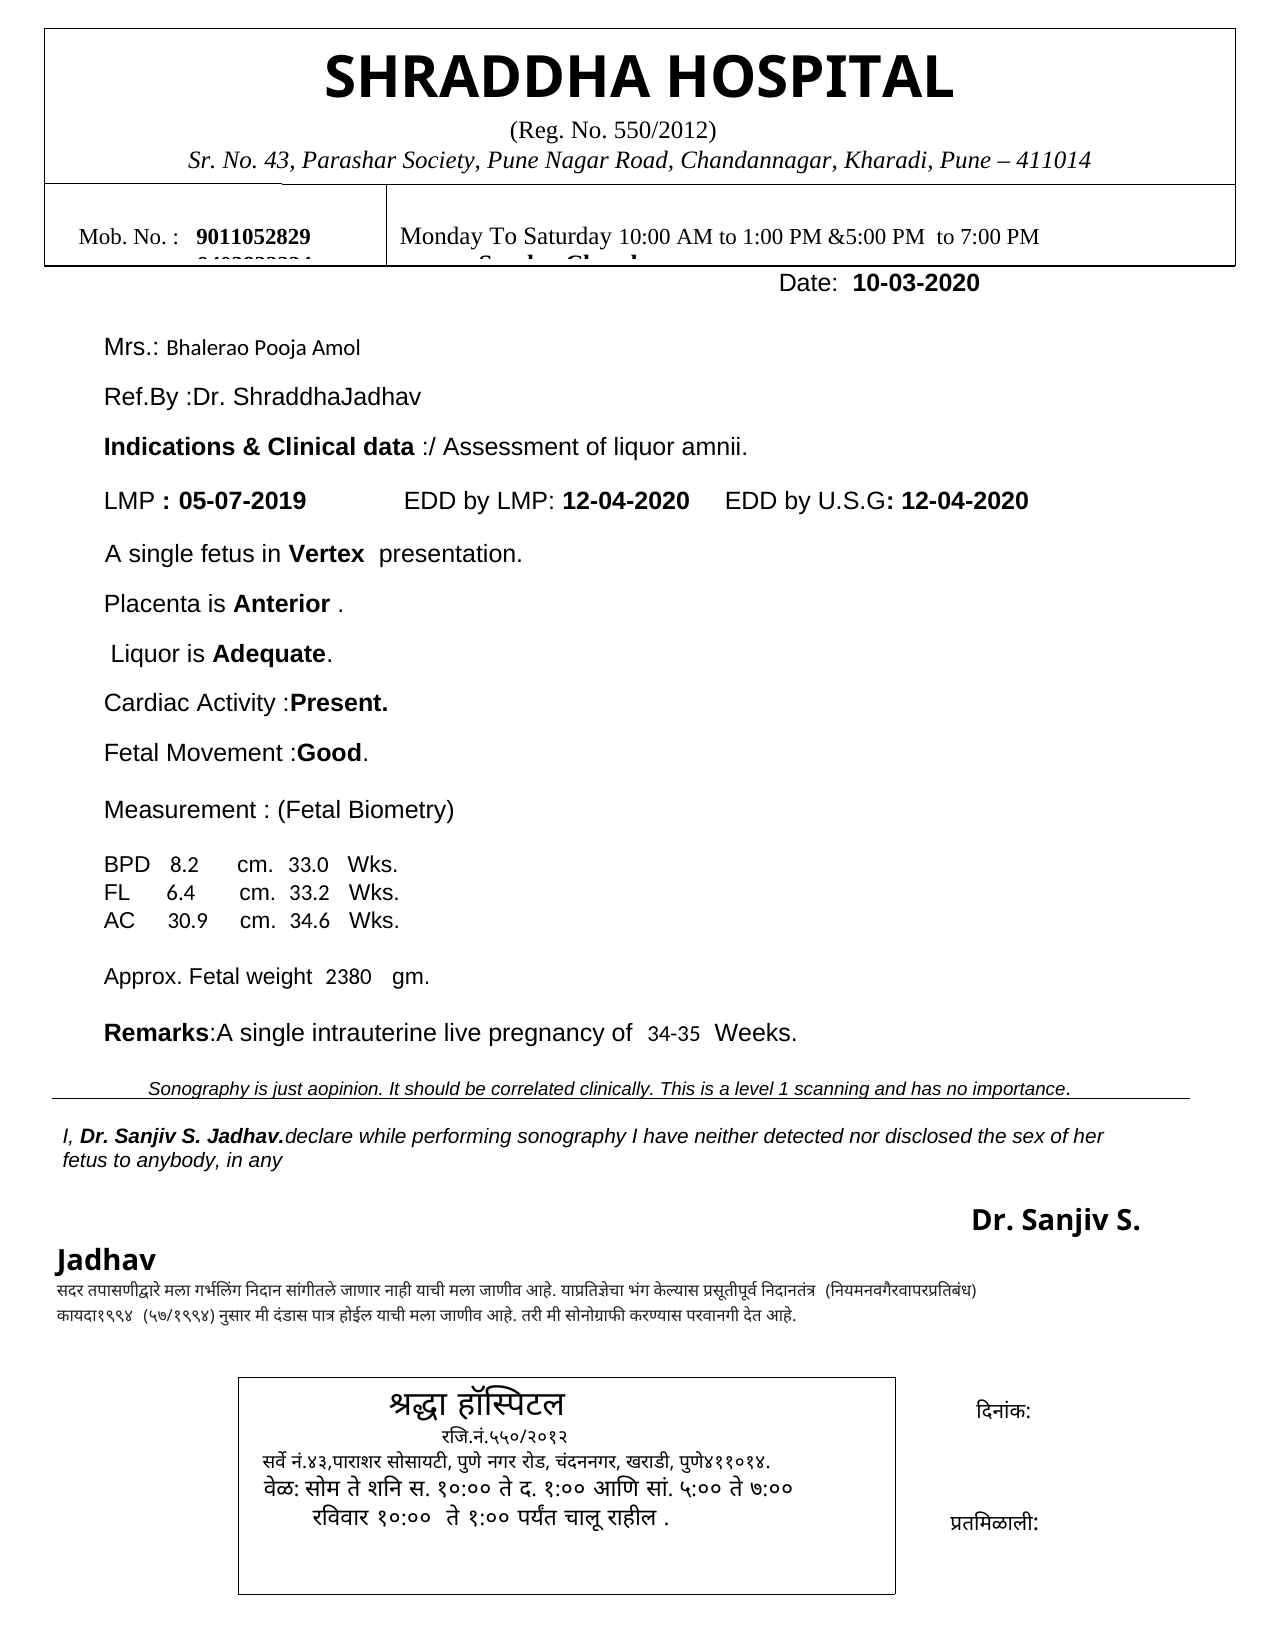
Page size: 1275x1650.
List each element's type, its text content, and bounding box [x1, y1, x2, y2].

text A single fetus in presentation. [28, 539, 1228, 568]
text I, Dr. Sanjiv S. Jadhav.declare while performing sonography I have neither detected nor disclosed the sex of her [57, 1123, 1228, 1147]
text सदर तपासणीद्वारे मला गर्भलिंग निदान सांगीतले जाणार नाही याची मला जाणीव आहे. याप्रतिज्ञेचा भंग केल्यास प्रसूतीपूर्व निदानतंत्र (नियमनवगैरवापरप्रतिबंध) [57, 1279, 1228, 1303]
text Ref.By :Dr. ShraddhaJadhav [10, 382, 1228, 411]
text कायदा१९९४ (५७/१९९४) नुसार मी दंडास पात्र होईल याची मला जाणीव आहे. तरी मी सोनोग्राफी करण्यास परवानगी देत आहे. [57, 1303, 1228, 1368]
text LMP : EDD by LMP: EDD by U.S.G: [28, 486, 1228, 514]
text FL cm. Wks. [28, 878, 1228, 906]
text Fetal Movement :. [10, 738, 1228, 766]
text Measurement : (Fetal Biometry) [10, 795, 1228, 824]
text Indications & Clinical data :/ Assessment of liquor amnii. [10, 432, 1228, 461]
text AC cm. Wks. [28, 906, 1228, 934]
text Approx. Fetal weight gm. [28, 962, 1228, 990]
text Liquor is . [10, 638, 1228, 667]
text प्रतमिळाली: [896, 1506, 1228, 1537]
text दिनांक: [896, 1396, 1228, 1425]
text Placenta is . [10, 589, 1228, 618]
text Date: [703, 268, 1228, 297]
text Mrs.: [10, 332, 1228, 361]
text fetus to anybody, in any [57, 1147, 1228, 1171]
text Cardiac Activity :. [10, 688, 1228, 717]
text BPD cm. Wks. [10, 850, 1228, 878]
text Dr. Sanjiv S. Jadhav [57, 1199, 1228, 1279]
text Sonography is just aopinion. It should be correlated clinically. This is a level 1 scanning and has no importance. [28, 1076, 1228, 1099]
text Remarks:A single intrauterine live pregnancy of Weeks. [28, 1018, 1228, 1048]
